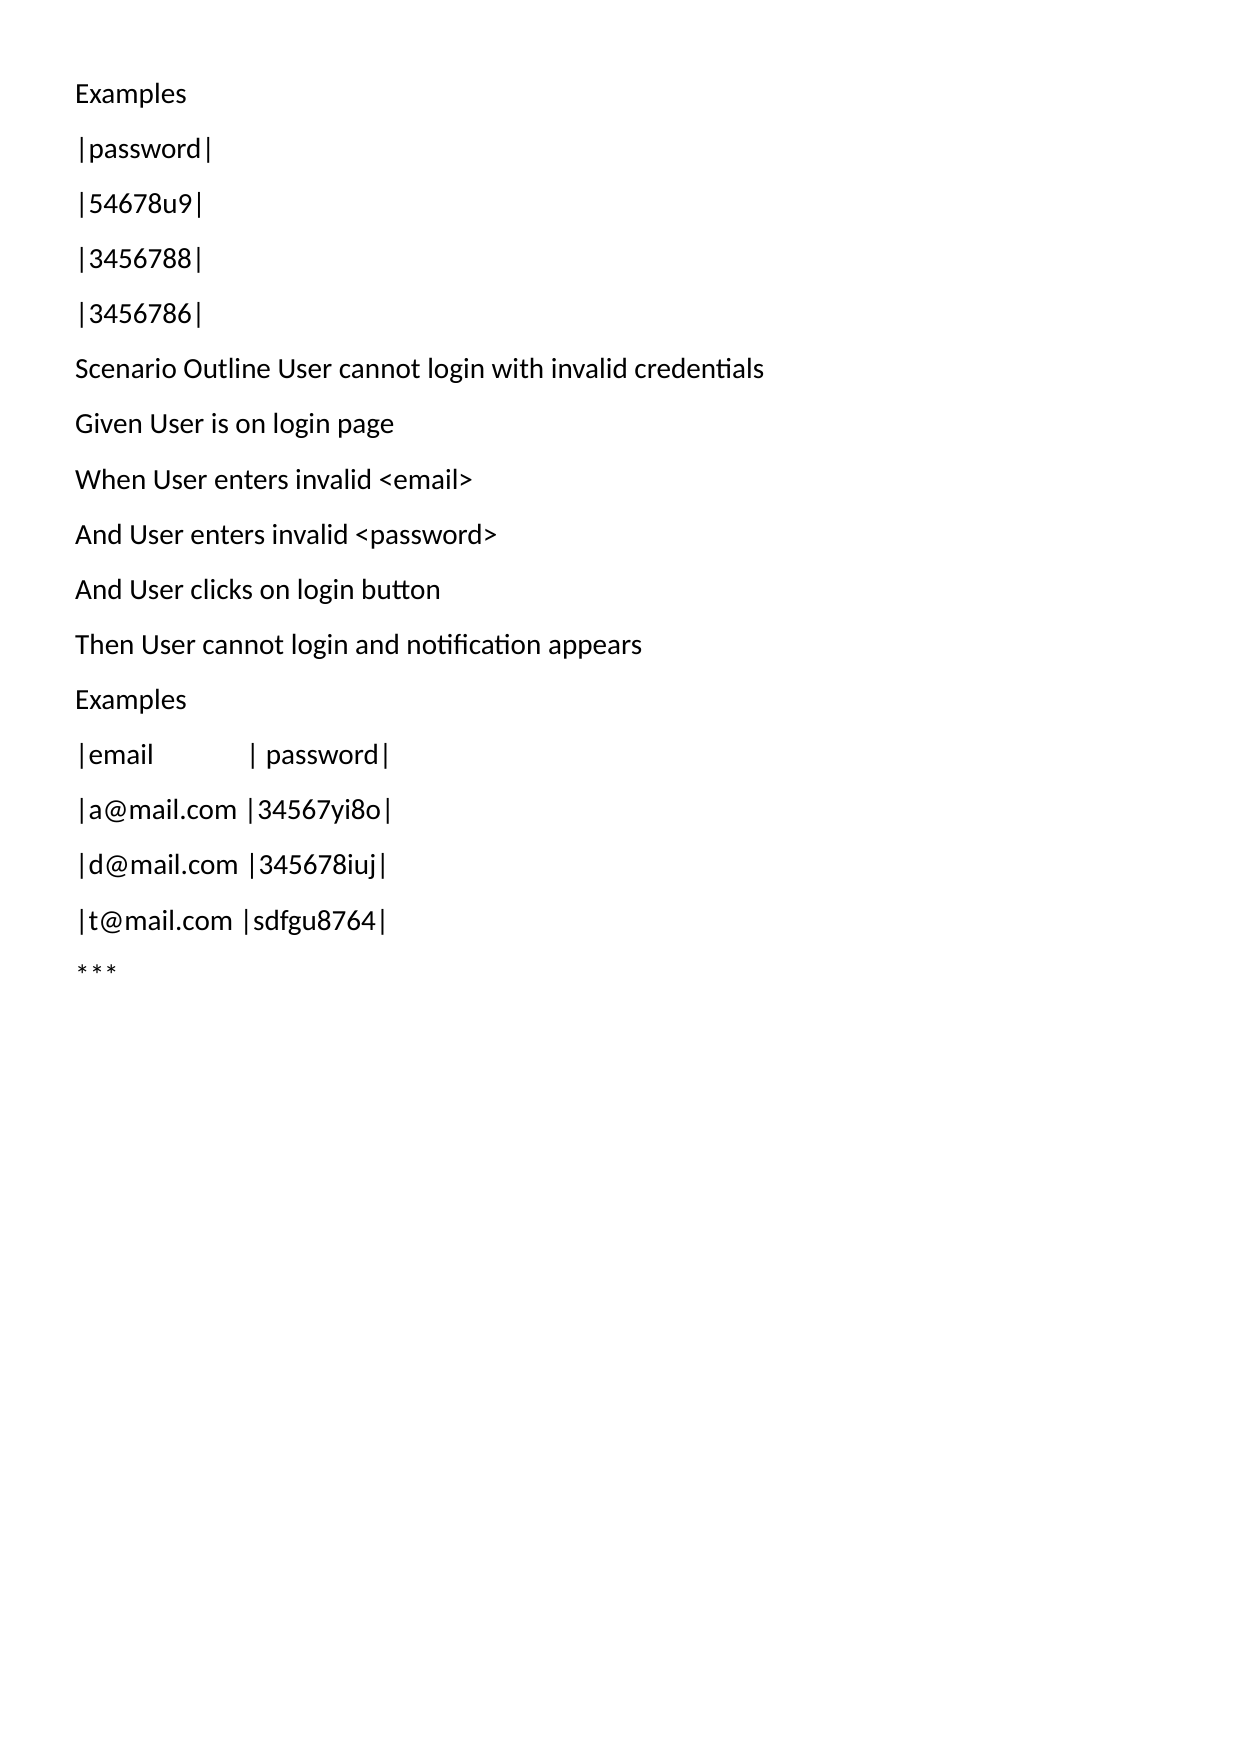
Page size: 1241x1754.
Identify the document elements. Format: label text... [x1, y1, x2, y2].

text *** [75, 957, 1165, 992]
text |3456788| [75, 240, 1165, 276]
text When User enters invalid <email> [75, 461, 1165, 496]
text |a@mail.com |34567yi8o| [75, 791, 1165, 827]
text |54678u9| [75, 185, 1165, 221]
text Then User cannot login and notification appears [75, 626, 1165, 662]
text And User enters invalid <password> [75, 516, 1165, 551]
text |password| [75, 130, 1165, 166]
text Given User is on login page [75, 406, 1165, 441]
text And User clicks on login button [75, 571, 1165, 607]
text |email | password| [75, 736, 1165, 772]
text |t@mail.com |sdfgu8764| [75, 902, 1165, 937]
text Examples [75, 75, 1165, 111]
text |3456786| [75, 295, 1165, 331]
text Examples [75, 681, 1165, 717]
text Scenario Outline User cannot login with invalid credentials [75, 351, 1165, 386]
text |d@mail.com |345678iuj| [75, 846, 1165, 882]
